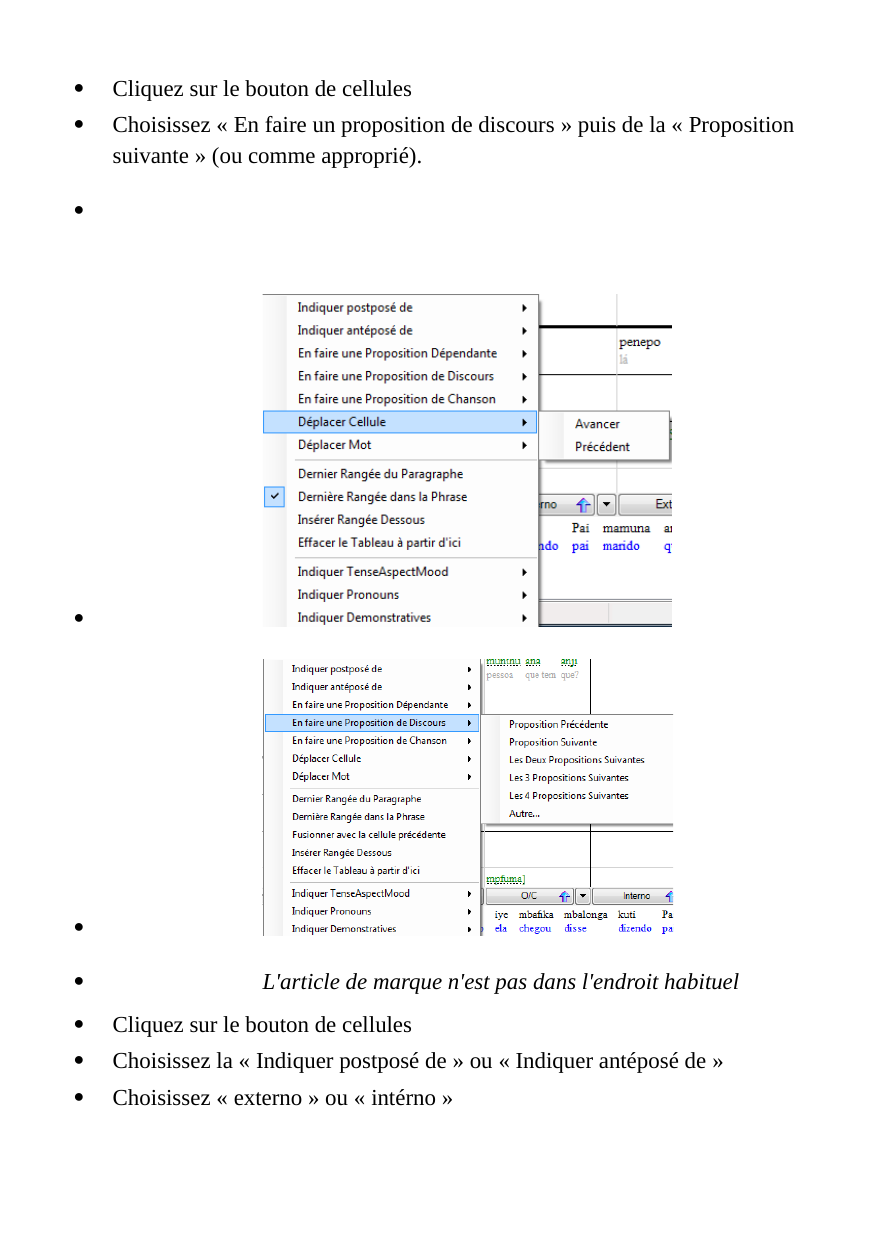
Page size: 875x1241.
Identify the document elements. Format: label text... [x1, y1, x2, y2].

subtitle L'article de marque n'est pas dans l'endroit habituel [75, 968, 799, 995]
list Choisissez « En faire un proposition de discours » puis de la « Proposition suivante » (ou comme approprié). [75, 111, 799, 168]
list Choisissez la « Indiquer postposé de » ou « Indiquer antéposé de » [75, 1048, 799, 1074]
picture [262, 659, 674, 936]
list Cliquez sur le bouton de cellules [75, 1011, 799, 1037]
list Choisissez « externo » ou « intérno » [75, 1084, 799, 1110]
picture [262, 294, 672, 627]
list Cliquez sur le bouton de cellules [75, 75, 799, 101]
